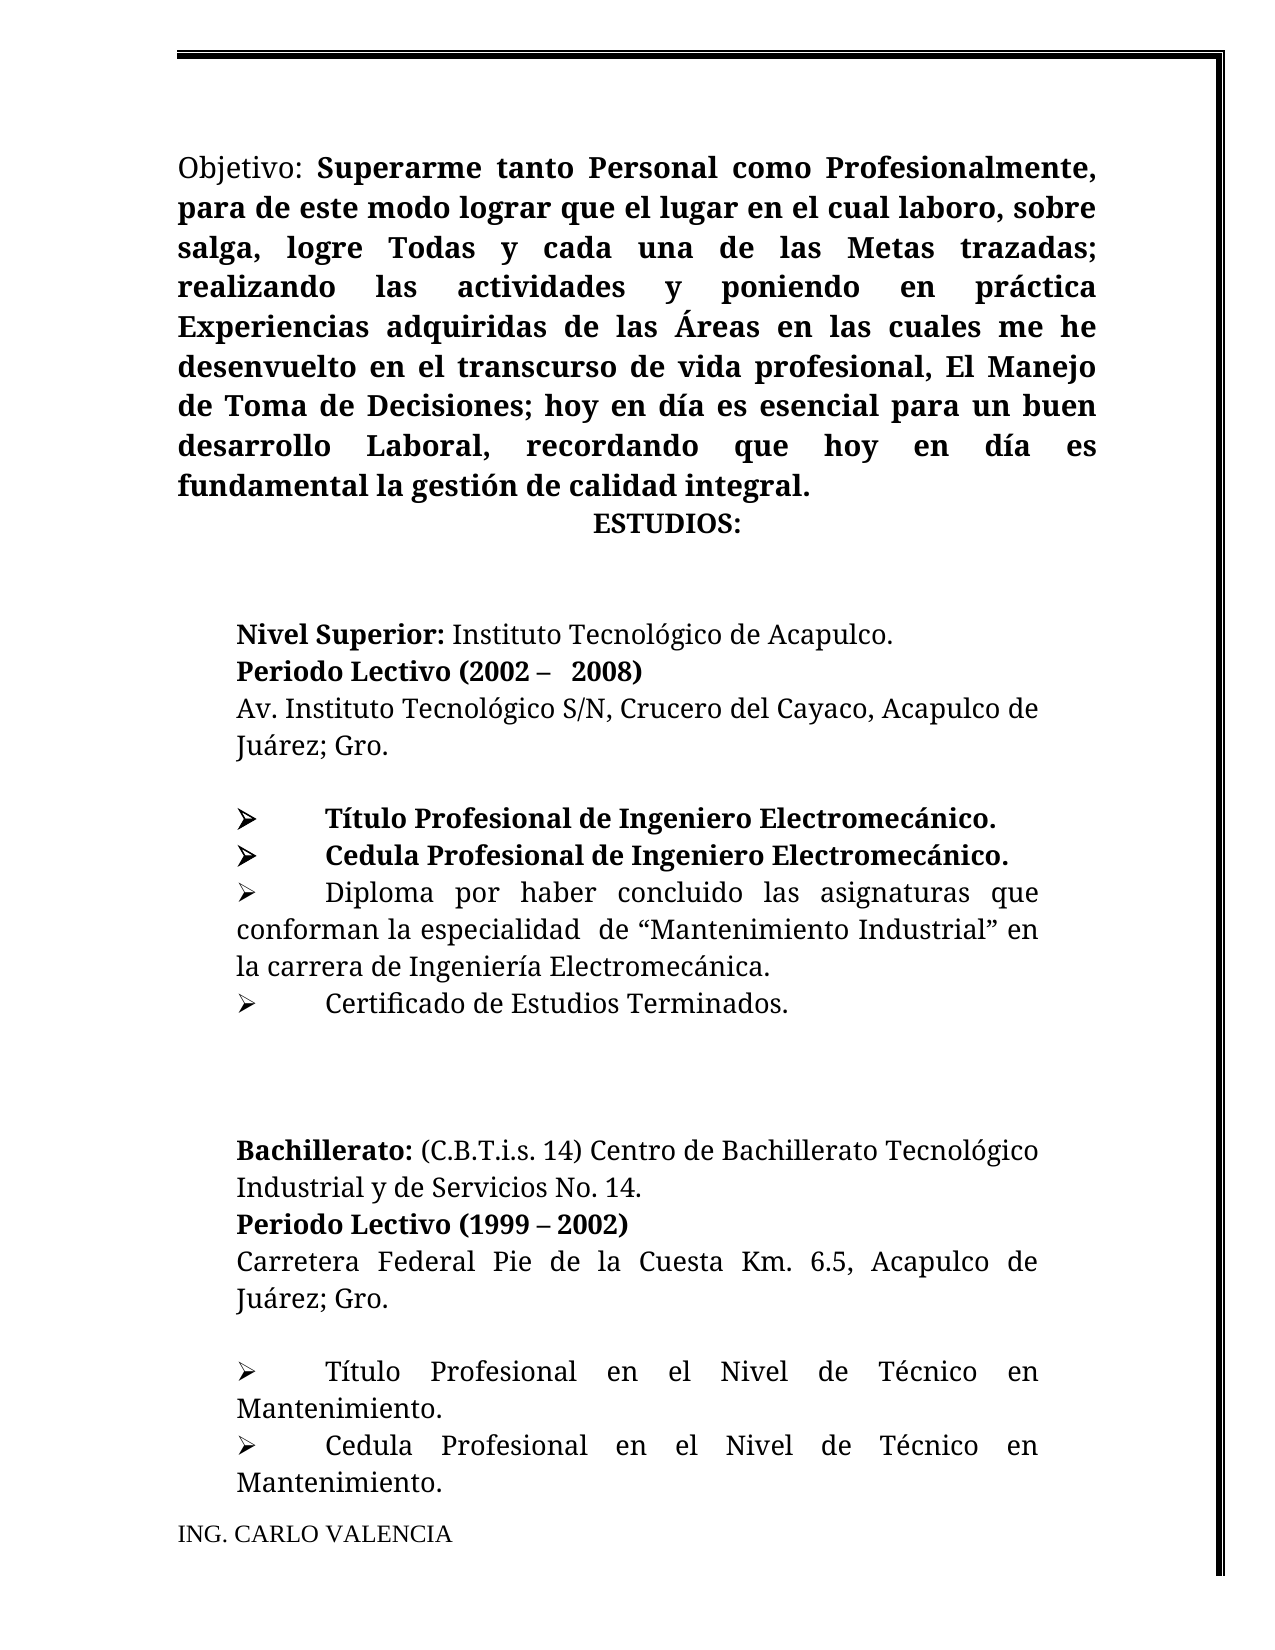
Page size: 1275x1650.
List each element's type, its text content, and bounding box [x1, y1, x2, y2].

text Periodo Lectivo (2002 – 2008) [236, 652, 1040, 689]
text Objetivo: Superarme tanto Personal como Profesionalmente, para de este modo lograr que el lugar en el cual laboro, sobre salga, logre Todas y cada una de las Metas trazadas; realizando las actividades y poniendo en práctica Experiencias adquiridas de las Áreas en las cuales me he desenvuelto en el transcurso de vida profesional, El Manejo de Toma de Decisiones; hoy en día es esencial para un buen desarrollo Laboral, recordando que hoy en día es fundamental la gestión de calidad integral. [177, 147, 1098, 505]
list Diploma por haber concluido las asignaturas que conforman la especialidad de “Mantenimiento Industrial” en la carrera de Ingeniería Electromecánica. [236, 873, 1040, 984]
text Periodo Lectivo (1999 – 2002) [236, 1205, 1040, 1242]
text ESTUDIOS: [236, 505, 1098, 542]
text Av. Instituto Tecnológico S/N, Crucero del Cayaco, Acapulco de Juárez; Gro. [236, 689, 1040, 763]
text Nivel Superior: Instituto Tecnológico de Acapulco. [236, 615, 1040, 652]
list Certificado de Estudios Terminados. [236, 984, 1040, 1021]
list Título Profesional de Ingeniero Electromecánico. [236, 800, 1040, 837]
list Título Profesional en el Nivel de Técnico en Mantenimiento. [236, 1353, 1040, 1427]
list Cedula Profesional en el Nivel de Técnico en Mantenimiento. [236, 1427, 1040, 1500]
list Cedula Profesional de Ingeniero Electromecánico. [236, 837, 1040, 873]
text Carretera Federal Pie de la Cuesta Km. 6.5, Acapulco de Juárez; Gro. [236, 1242, 1040, 1316]
text Bachillerato: (C.B.T.i.s. 14) Centro de Bachillerato Tecnológico Industrial y de Servicios No. 14. [236, 1132, 1040, 1205]
